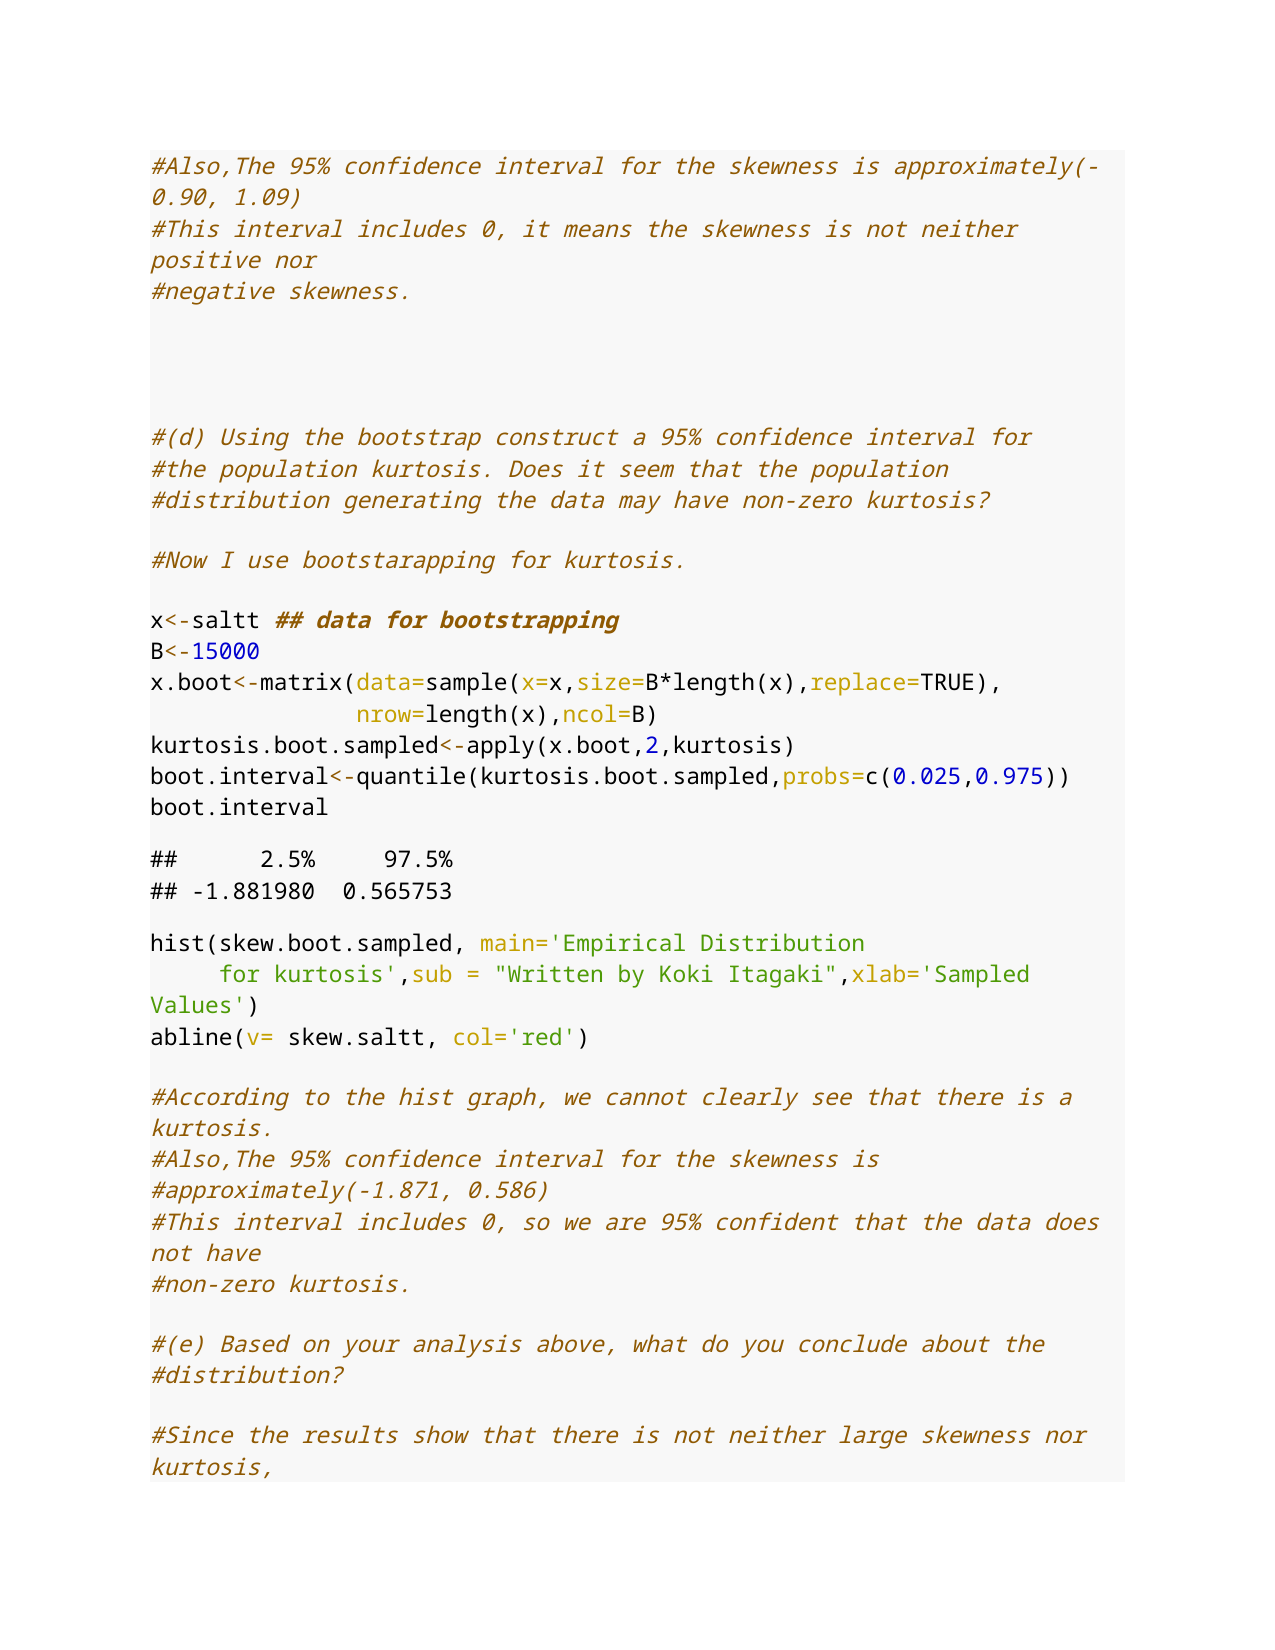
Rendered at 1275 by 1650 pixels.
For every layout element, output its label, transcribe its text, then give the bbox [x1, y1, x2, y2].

text ## 2.5% 97.5% ## -1.881980 0.565753 [150, 843, 1125, 906]
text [150, 150, 1125, 822]
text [150, 927, 1125, 1482]
